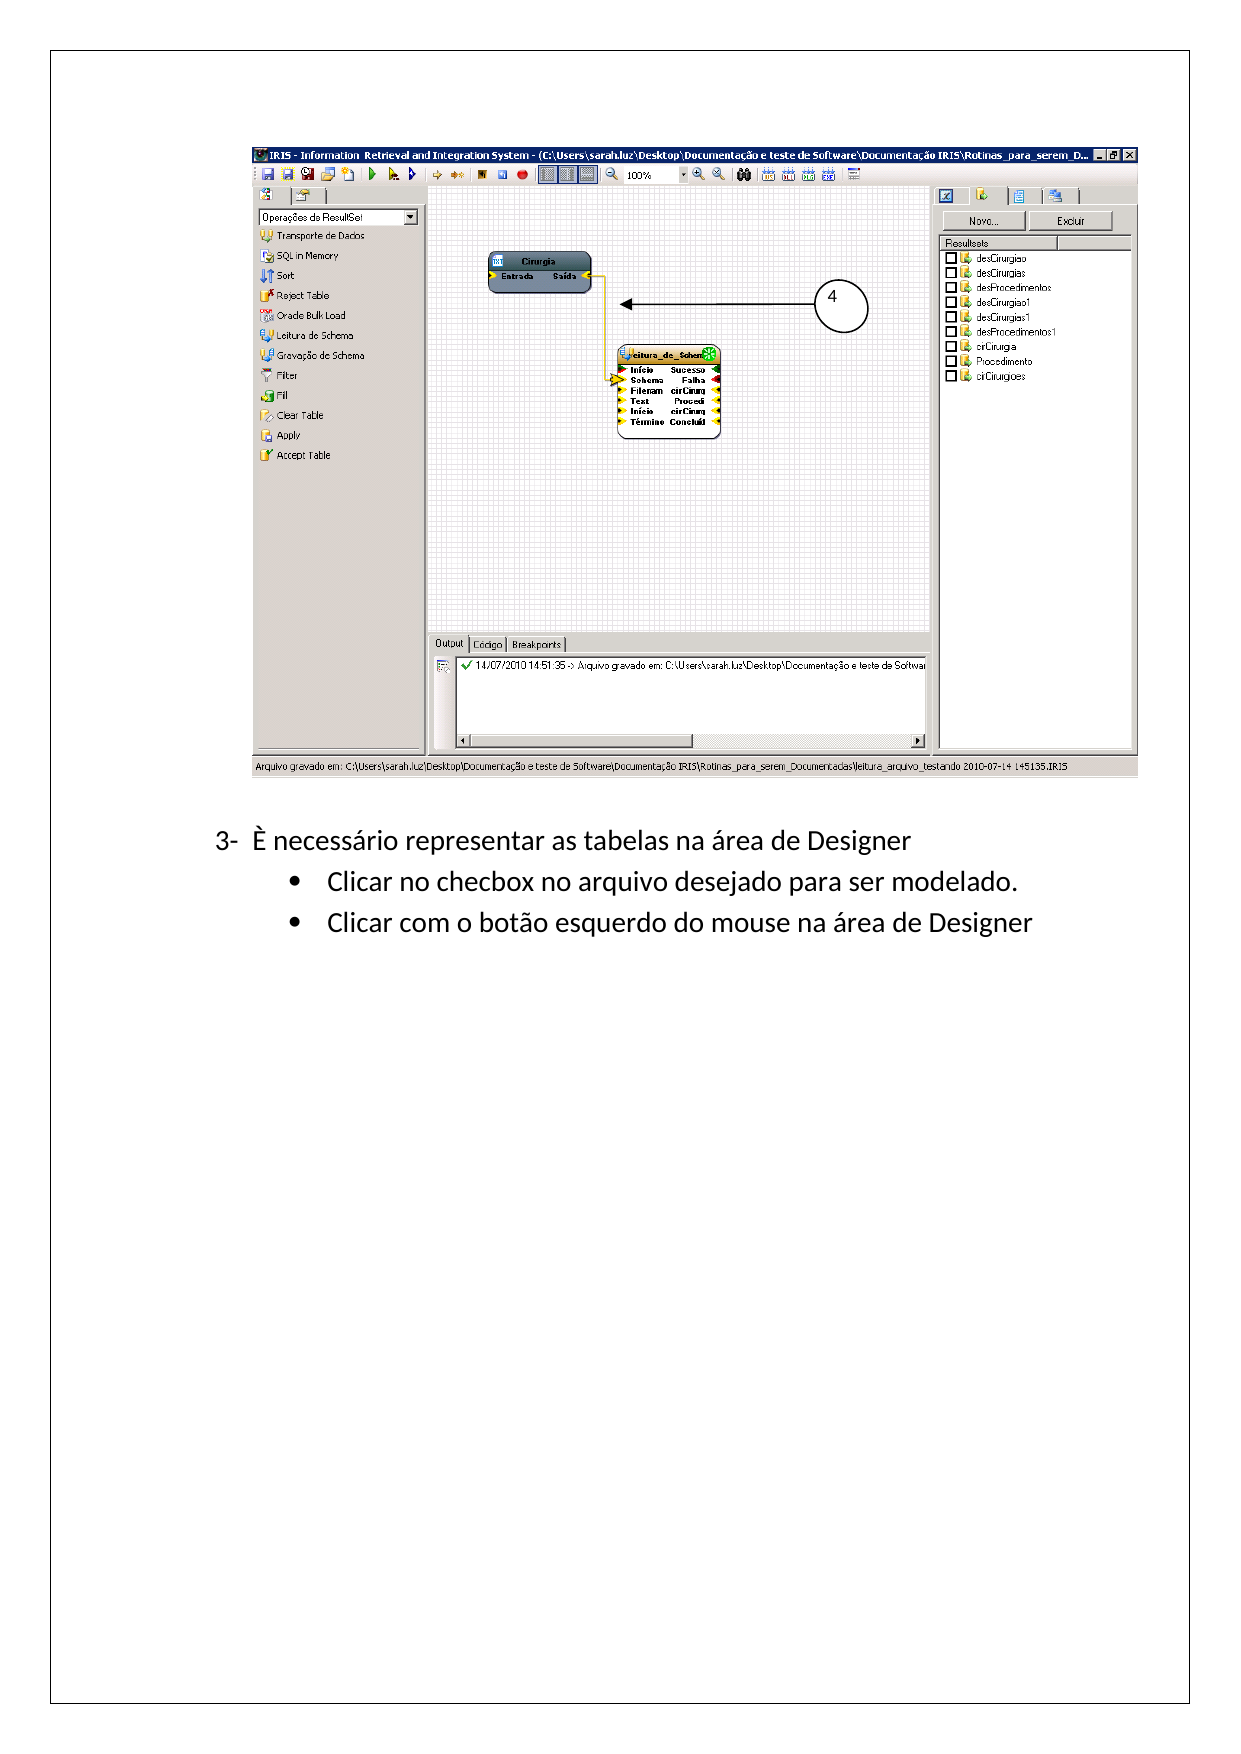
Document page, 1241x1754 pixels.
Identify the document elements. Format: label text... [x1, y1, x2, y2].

list Clicar com o botão esquerdo do mouse na área de Designer [289, 904, 1063, 940]
list Clicar no checbox no arquivo desejado para ser modelado. [289, 863, 1063, 899]
picture [252, 147, 1138, 778]
list È necessário representar as tabelas na área de Designer [214, 822, 1063, 858]
